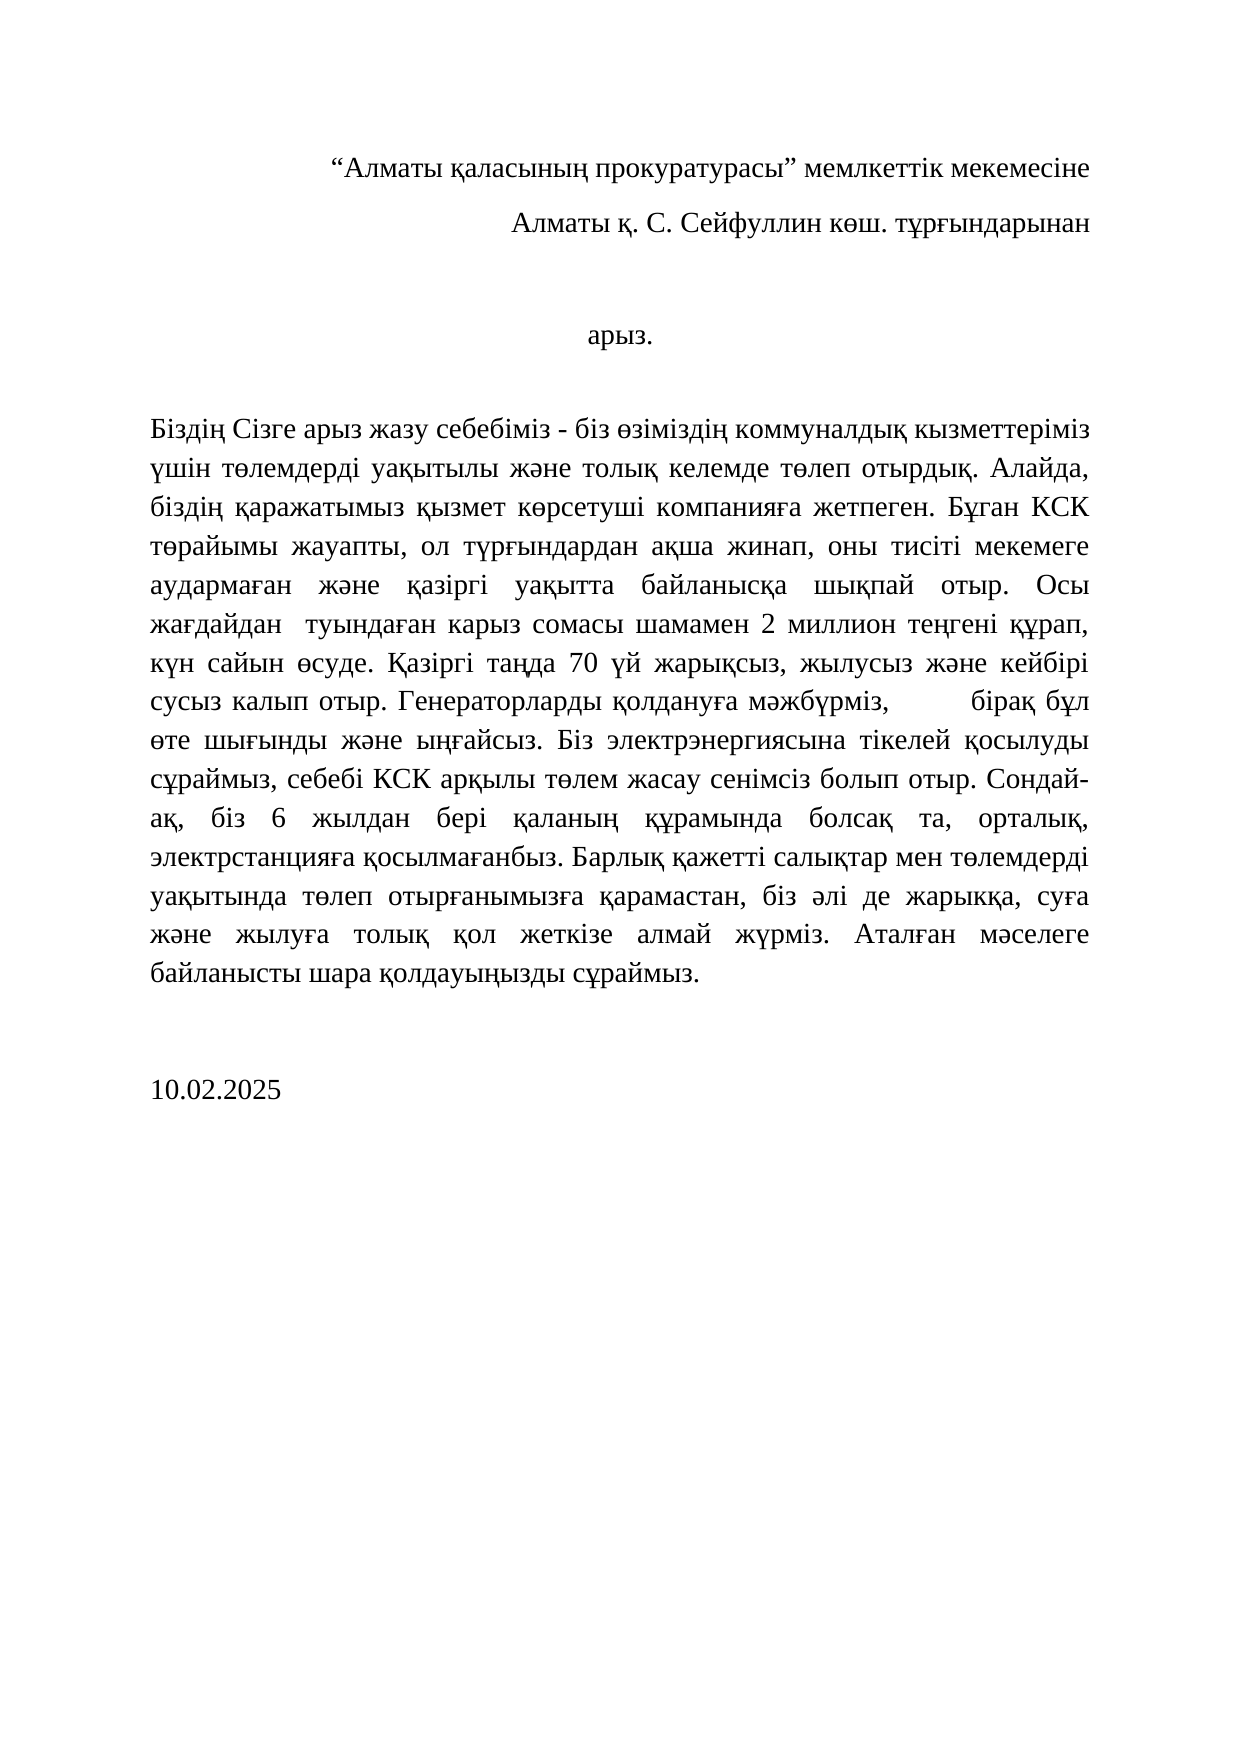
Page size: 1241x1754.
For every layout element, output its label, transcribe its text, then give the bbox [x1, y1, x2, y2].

list Біздің Сізге арыз жазу себебіміз - біз өзіміздің коммуналдық кызметтеріміз үшін төлемдерді уақытылы және толық келемде төлеп отырдық. Алайда, біздің қаражатымыз қызмет көрсетуші компанияға жетпеген. Бұган КСК төрайымы жауапты, ол түрғындардан ақша жинап, оны тисіті мекемеге аудармаған және қазіргі уақытта байланысқа шықпай отыр. Осы жағдайдан туындаған карыз сомасы шамамен 2 миллион теңгені құрап, күн сайын өсуде. Қазіргі таңда 70 үй жарықсыз, жылусыз және кейбірі сусыз калып отыр. Генераторларды қолдануға мәжбүрміз, бірақ бұл өте шығынды және ыңғайсыз. Біз электрэнергиясына тікелей қосылуды сұраймыз, себебі КСК арқылы төлем жасау сенімсіз болып отыр. Сондай-ақ, біз 6 жылдан бері қаланың құрамында болсақ та, орталық, электрстанцияға қосылмағанбыз. Барлық қажетті салықтар мен төлемдерді уақытында төлеп отырғанымызға қарамастан, біз әлі де жарыкқа, суға және жылуға толық қол жеткізе алмай жүрміз. Аталған мәселеге байланысты шара қолдауыңызды сұраймыз. [150, 412, 1090, 989]
text арыз. [150, 317, 1090, 351]
text Алматы қ. С. Сейфуллин көш. тұрғындарынан [150, 206, 1090, 239]
text “Алматы қаласының прокуратурасы” мемлкеттік мекемесіне [150, 150, 1090, 183]
list 10.02.2025 [150, 1072, 1090, 1106]
